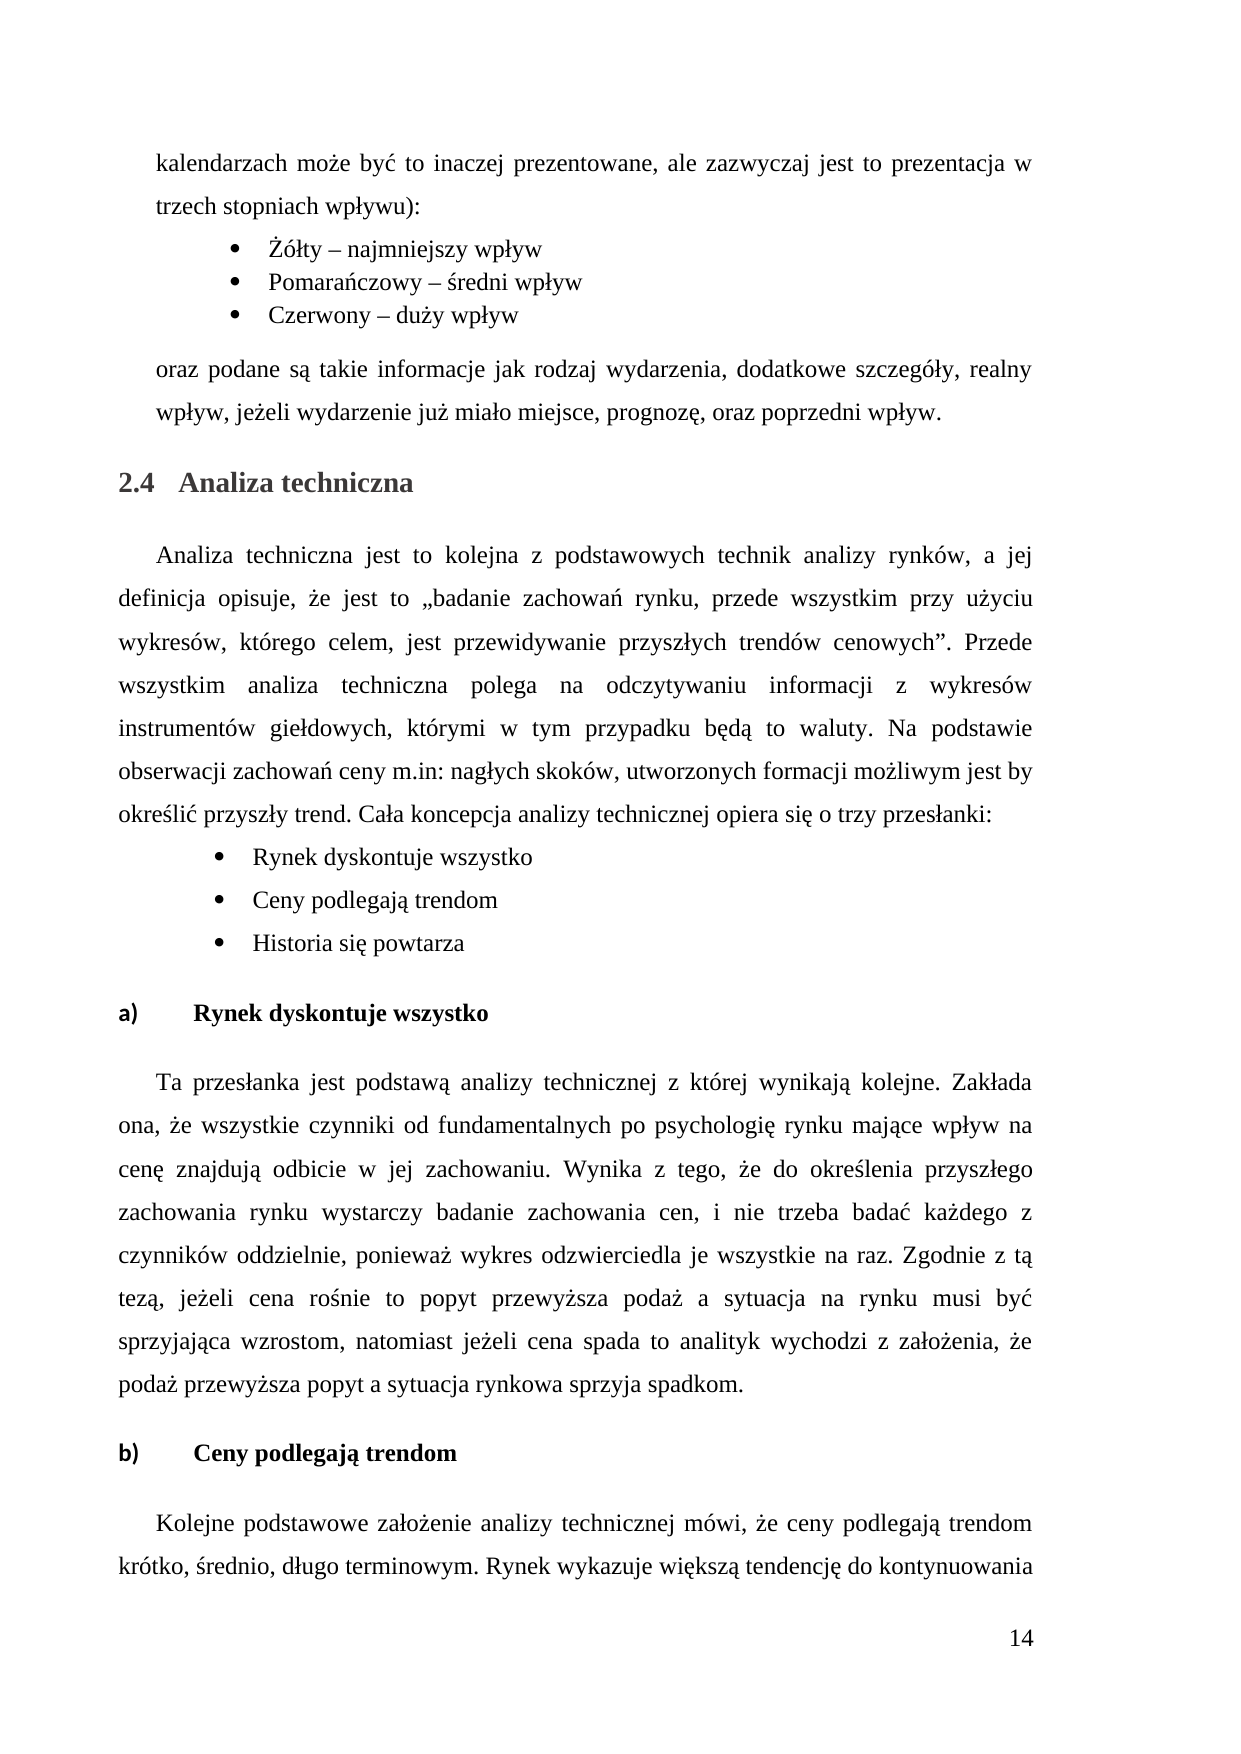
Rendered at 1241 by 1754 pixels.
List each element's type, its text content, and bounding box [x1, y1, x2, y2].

list Ceny podlegają trendom [215, 885, 1033, 914]
subtitle Ceny podlegają trendom [118, 1437, 1033, 1468]
subtitle Analiza techniczna [118, 465, 1033, 499]
text Ta przesłanka jest podstawą analizy technicznej z której wynikają kolejne. Zakłada ona, że wszystkie czynniki od fundamentalnych po psychologię rynku mające wpływ na cenę znajdują odbicie w jej zachowaniu. Wynika z tego, że do określenia przyszłego zachowania rynku wystarczy badanie zachowania cen, i nie trzeba badać każdego z czynników oddzielnie, ponieważ wykres odzwierciedla je wszystkie na raz. Zgodnie z tą tezą, jeżeli cena rośnie to popyt przewyższa podaż a sytuacja na rynku musi być sprzyjająca wzrostom, natomiast jeżeli cena spada to analityk wychodzi z założenia, że podaż przewyższa popyt a sytuacja rynkowa sprzyja spadkom. [118, 1067, 1033, 1398]
subtitle Rynek dyskontuje wszystko [118, 997, 1033, 1027]
list Historia się powtarza [215, 928, 1033, 957]
list Pomarańczowy – średni wpływ [231, 267, 1033, 296]
list Rynek dyskontuje wszystko [215, 842, 1033, 871]
text Analiza techniczna jest to kolejna z podstawowych technik analizy rynków, a jej definicja opisuje, że jest to „badanie zachowań rynku, przede wszystkim przy użyciu wykresów, którego celem, jest przewidywanie przyszłych trendów cenowych”. Przede wszystkim analiza techniczna polega na odczytywaniu informacji z wykresów instrumentów giełdowych, którymi w tym przypadku będą to waluty. Na podstawie obserwacji zachowań ceny m.in: nagłych skoków, utworzonych formacji możliwym jest by określić przyszły trend. Cała koncepcja analizy technicznej opiera się o trzy przesłanki: [118, 540, 1033, 828]
list Czerwony – duży wpływ [231, 300, 1033, 329]
list Żółty – najmniejszy wpływ [231, 234, 1033, 263]
